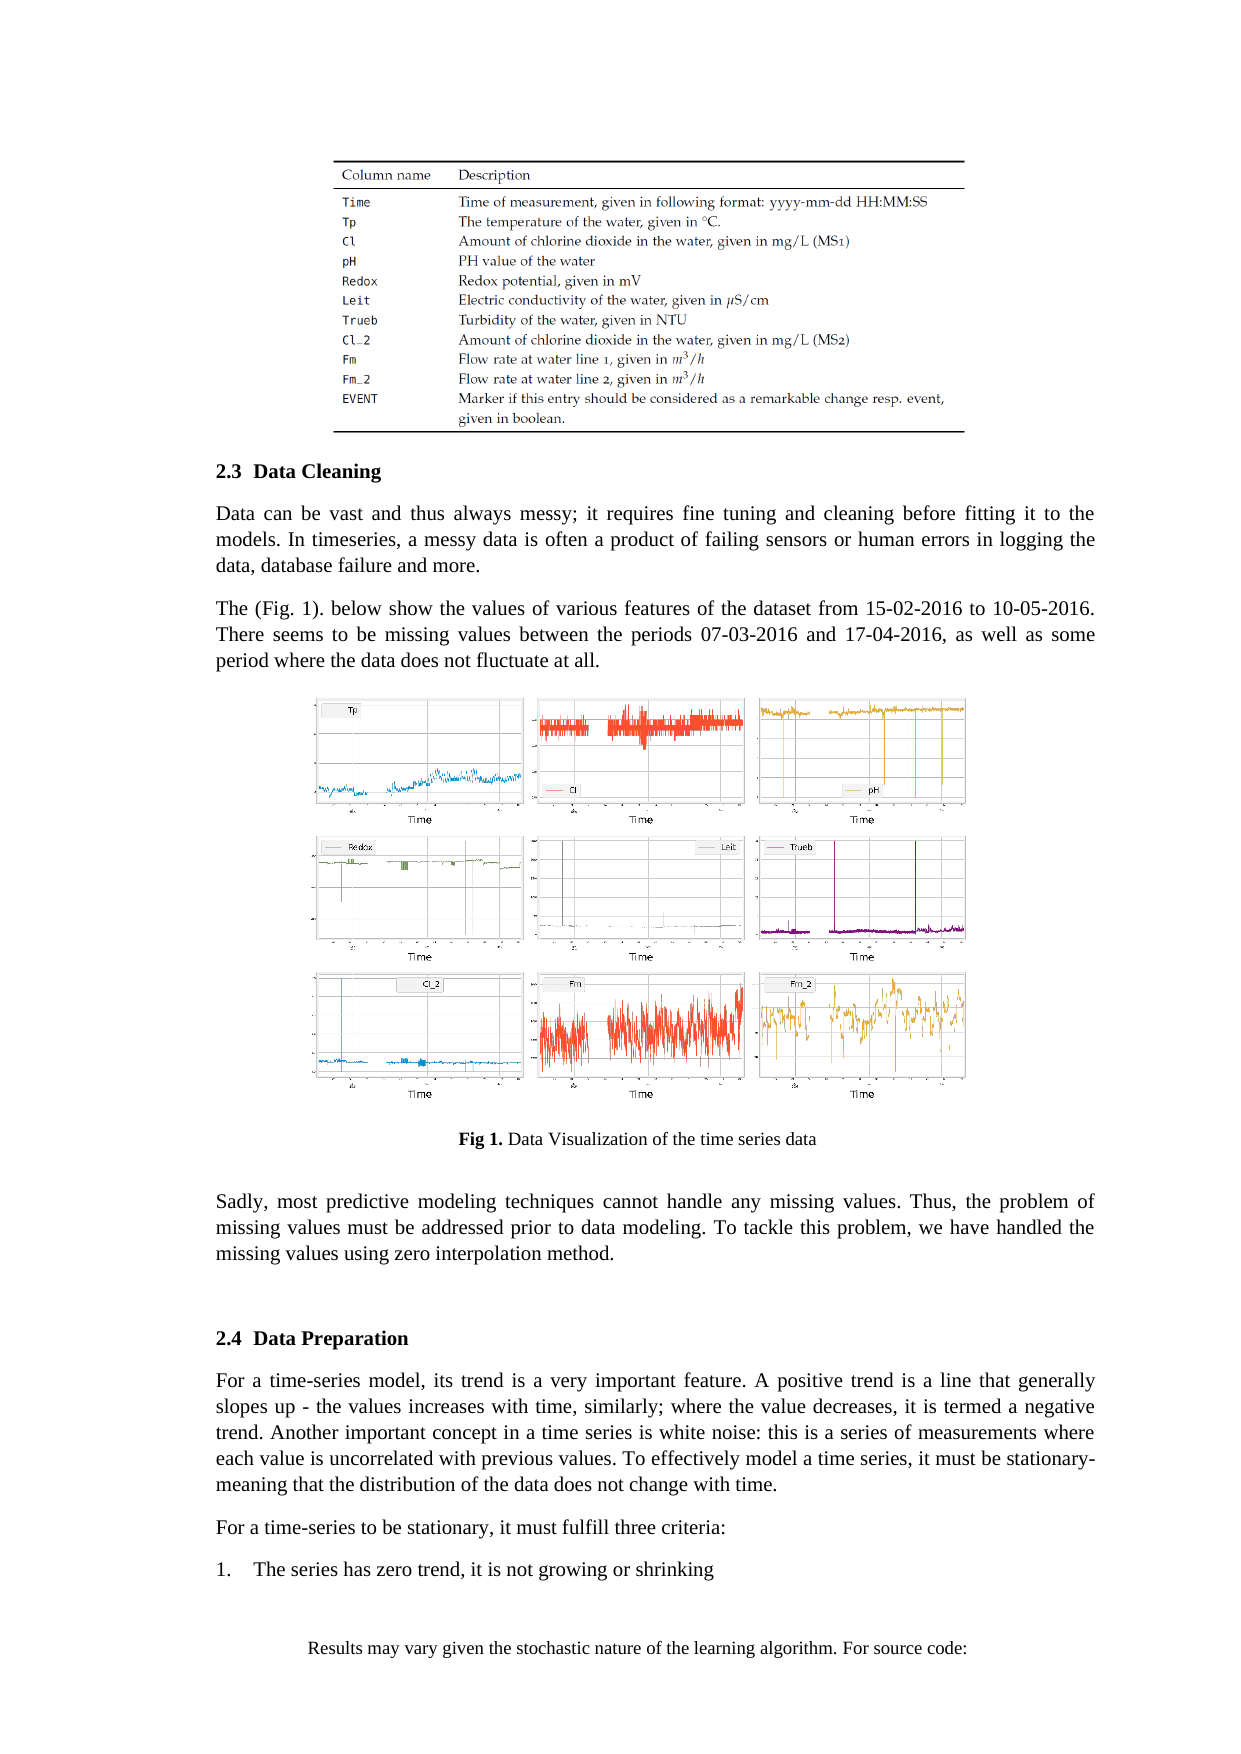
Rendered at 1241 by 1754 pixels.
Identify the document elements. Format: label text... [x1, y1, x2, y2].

text The (Fig. 1). below show the values of various features of the dataset from 15-02-2016 to 10-05-2016. There seems to be missing values between the periods 07-03-2016 and 17-04-2016, as well as some period where the data does not fluctuate at all. [216, 596, 1097, 672]
text Data can be vast and thus always messy; it requires fine tuning and cleaning before fitting it to the models. In timeseries, a messy data is often a product of failing sensors or human errors in logging the data, database failure and more. [216, 501, 1097, 577]
text Fig 1. Data Visualization of the time series data [178, 1128, 1097, 1149]
list Data Cleaning [216, 459, 1097, 483]
text For a time-series model, its trend is a very important feature. A positive trend is a line that generally slopes up - the values increases with time, similarly; where the value decreases, it is termed a negative trend. Another important concept in a time series is white noise: this is a series of measurements where each value is uncorrelated with previous values. To effectively model a time series, it must be stationary- meaning that the distribution of the data does not change with time. [216, 1368, 1097, 1496]
picture [302, 690, 973, 1110]
list Data Preparation [216, 1326, 1097, 1350]
list The series has zero trend, it is not growing or shrinking [216, 1557, 1097, 1581]
text For a time-series to be stationary, it must fulfill three criteria: [216, 1515, 1097, 1539]
text Sadly, most predictive modeling techniques cannot handle any missing values. Thus, the problem of missing values must be addressed prior to data modeling. To tackle this problem, we have handled the missing values using zero interpolation method. [216, 1189, 1097, 1265]
